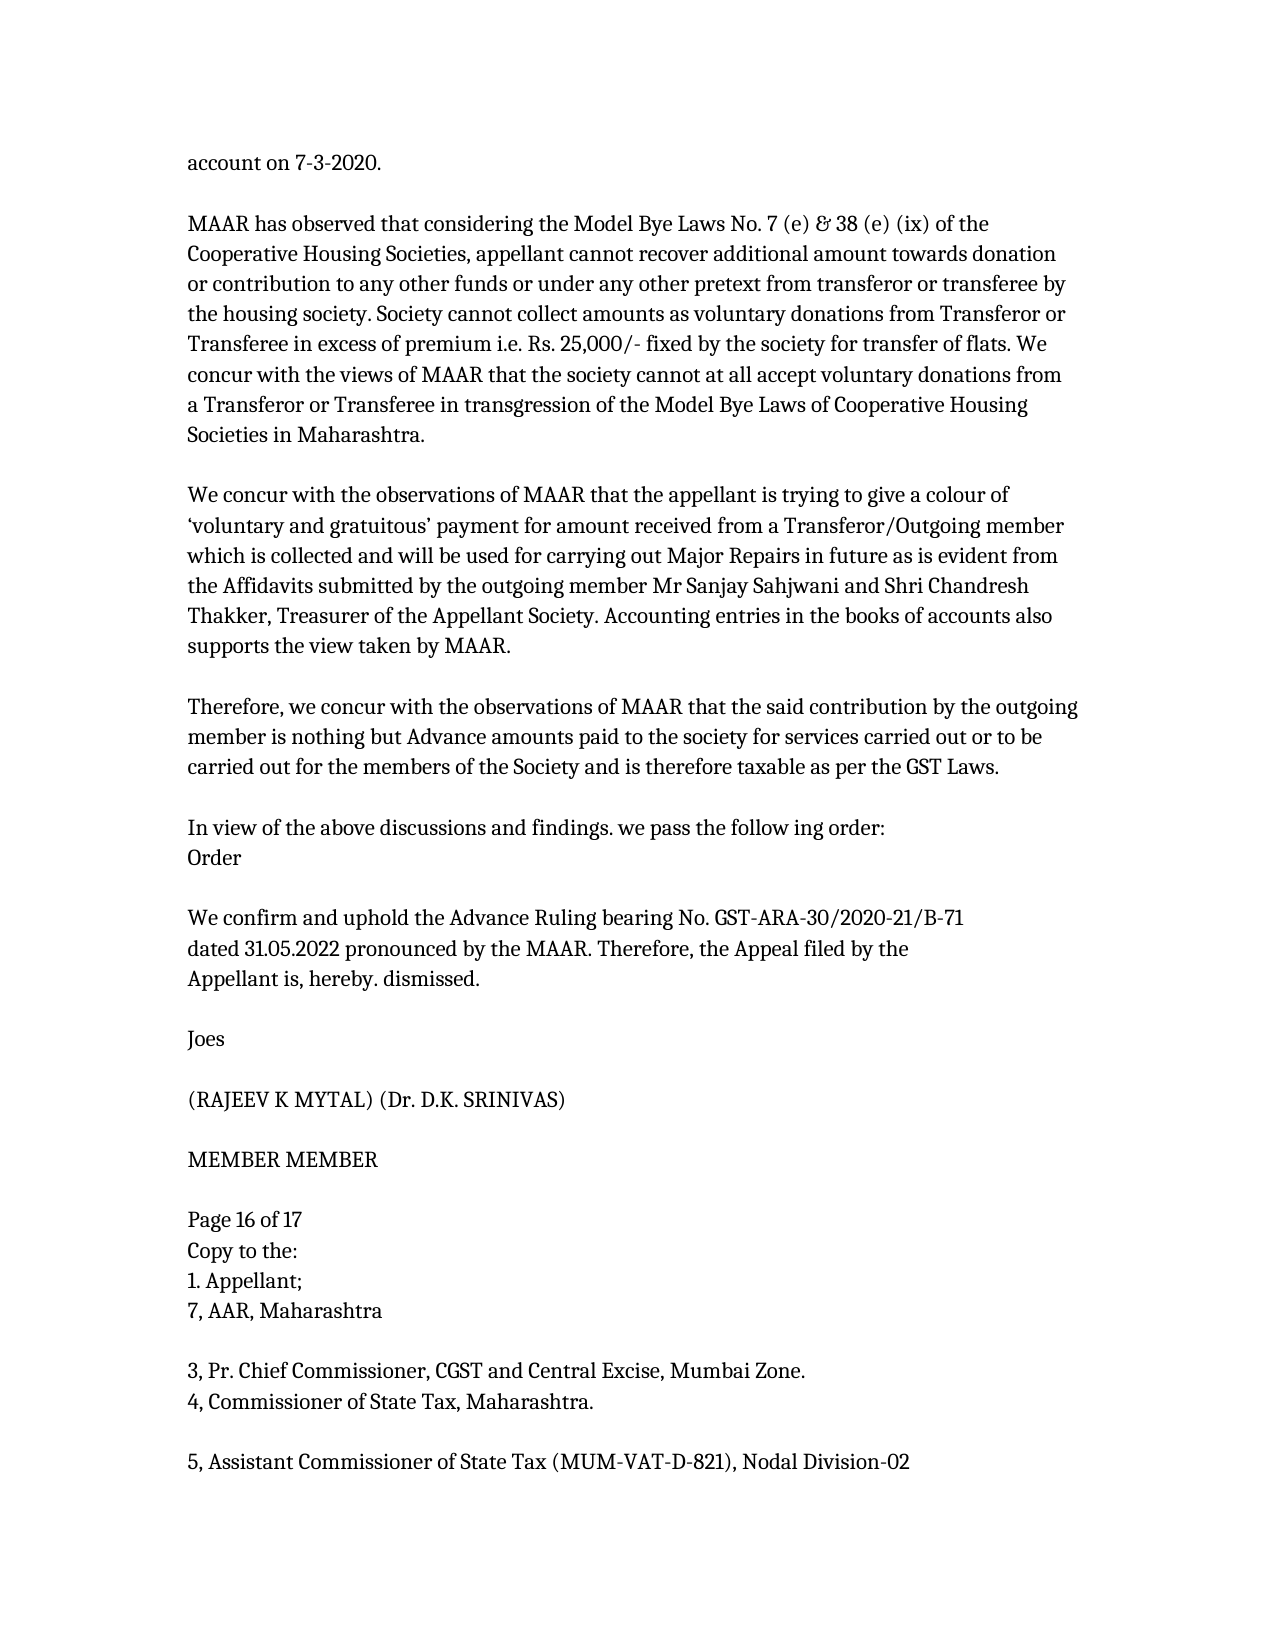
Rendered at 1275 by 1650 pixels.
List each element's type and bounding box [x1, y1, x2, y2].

text [187, 150, 1087, 1475]
